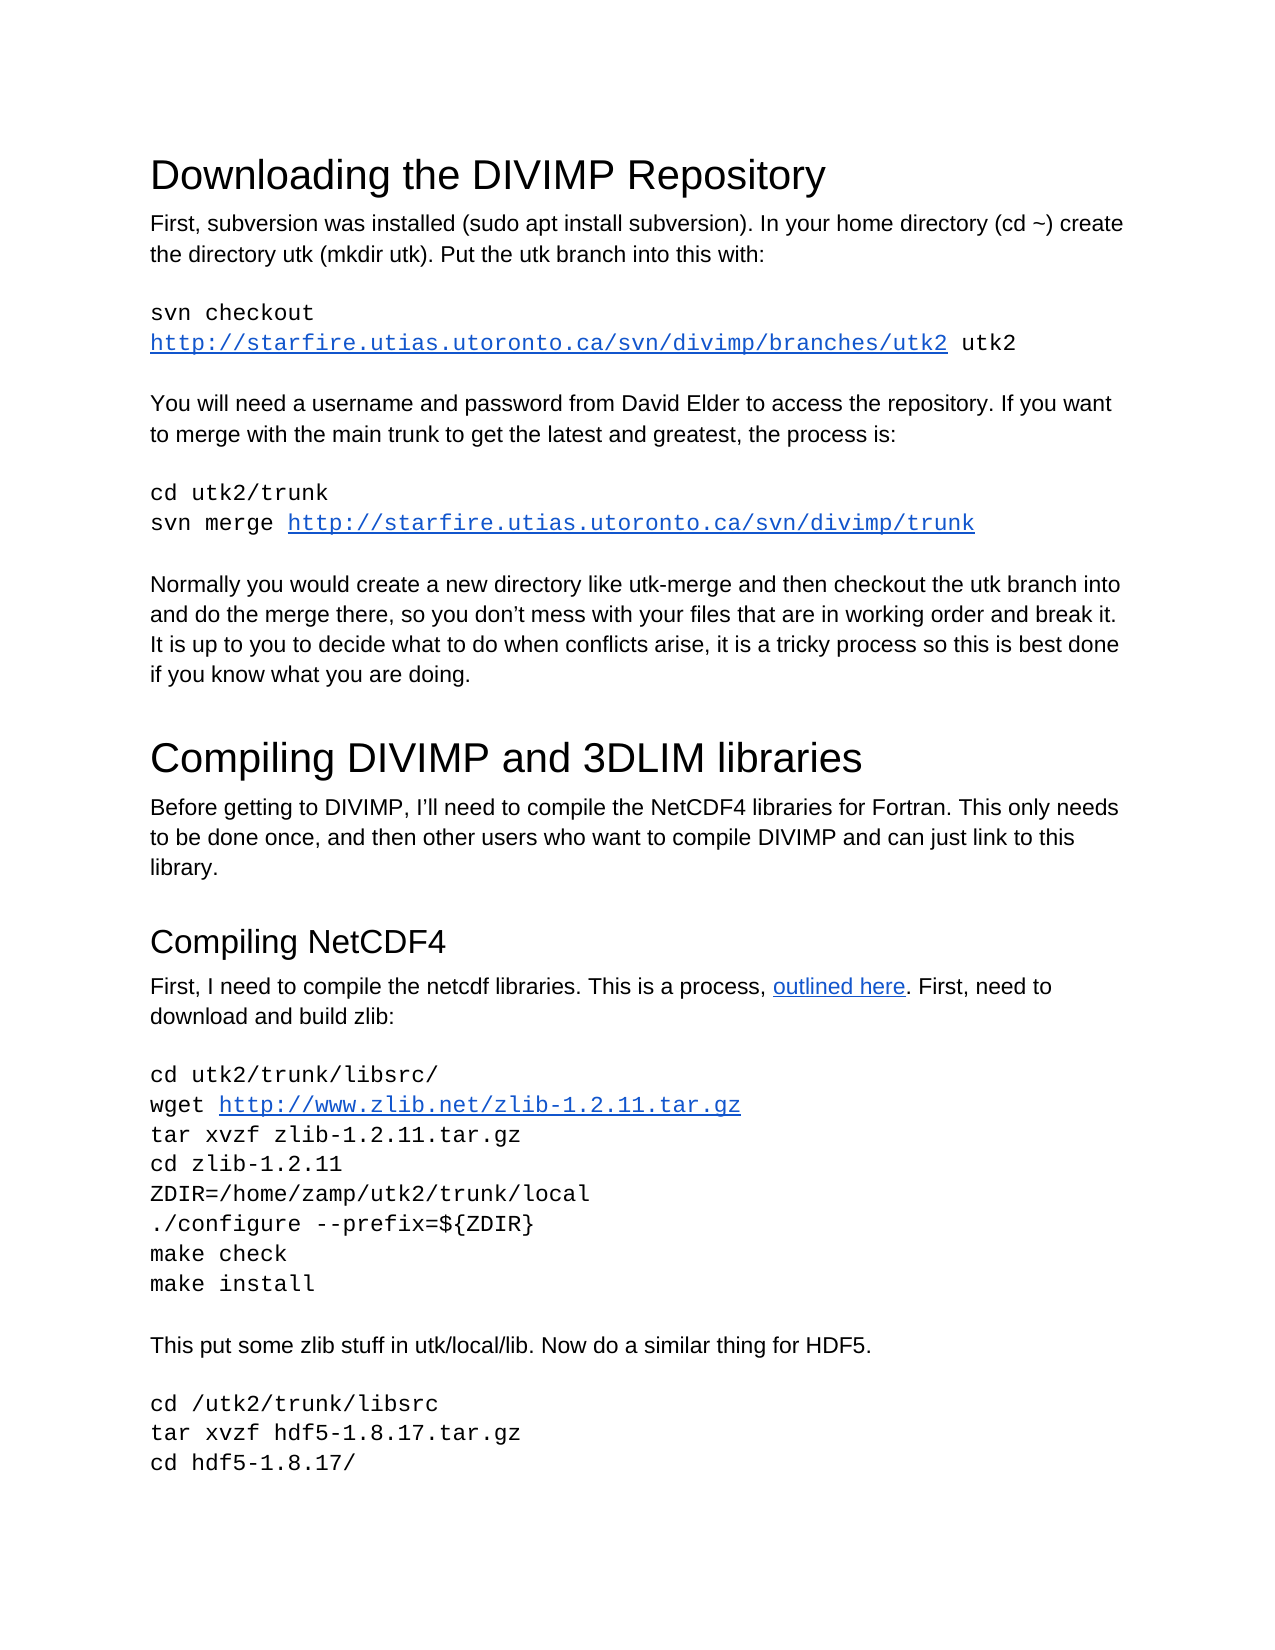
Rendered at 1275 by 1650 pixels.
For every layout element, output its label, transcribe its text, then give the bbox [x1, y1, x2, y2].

text make check [150, 1242, 1125, 1268]
text svn checkout http://starfire.utias.utoronto.ca/svn/divimp/branches/utk2 utk2 [150, 301, 1125, 357]
text You will need a username and password from David Elder to access the repository. If you want to merge with the main trunk to get the latest and greatest, the process is: [150, 390, 1125, 447]
text cd utk2/trunk/libsrc/ [150, 1063, 1125, 1089]
text cd utk2/trunk [150, 481, 1125, 507]
text ./configure --prefix=${ZDIR} [150, 1212, 1125, 1238]
subtitle Compiling NetCDF4 [150, 922, 1125, 960]
text This put some zlib stuff in utk/local/lib. Now do a similar thing for HDF5. [150, 1332, 1125, 1358]
subtitle Downloading the DIVIMP Repository [150, 150, 1125, 198]
text First, I need to compile the netcdf libraries. This is a process, outlined here. First, need to download and build zlib: [150, 973, 1125, 1029]
text wget http://www.zlib.net/zlib-1.2.11.tar.gz [150, 1093, 1125, 1119]
text Before getting to DIVIMP, I’ll need to compile the NetCDF4 libraries for Fortran. This only needs to be done once, and then other users who want to compile DIVIMP and can just link to this library. [150, 794, 1125, 881]
text First, subversion was installed (sudo apt install subversion). In your home directory (cd ~) create the directory utk (mkdir utk). Put the utk branch into this with: [150, 210, 1125, 267]
text tar xvzf hdf5-1.8.17.tar.gz [150, 1422, 1125, 1448]
text cd zlib-1.2.11 [150, 1153, 1125, 1179]
text tar xvzf zlib-1.2.11.tar.gz [150, 1123, 1125, 1149]
text make install [150, 1272, 1125, 1298]
subtitle Compiling DIVIMP and 3DLIM libraries [150, 733, 1125, 781]
text cd hdf5-1.8.17/ [150, 1452, 1125, 1477]
text svn merge http://starfire.utias.utoronto.ca/svn/divimp/trunk [150, 511, 1125, 537]
text ZDIR=/home/zamp/utk2/trunk/local [150, 1183, 1125, 1208]
text cd /utk2/trunk/libsrc [150, 1392, 1125, 1418]
text Normally you would create a new directory like utk-merge and then checkout the utk branch into and do the merge there, so you don’t mess with your files that are in working order and break it. It is up to you to decide what to do when conflicts arise, it is a tricky process so this is best done if you know what you are doing. [150, 571, 1125, 688]
